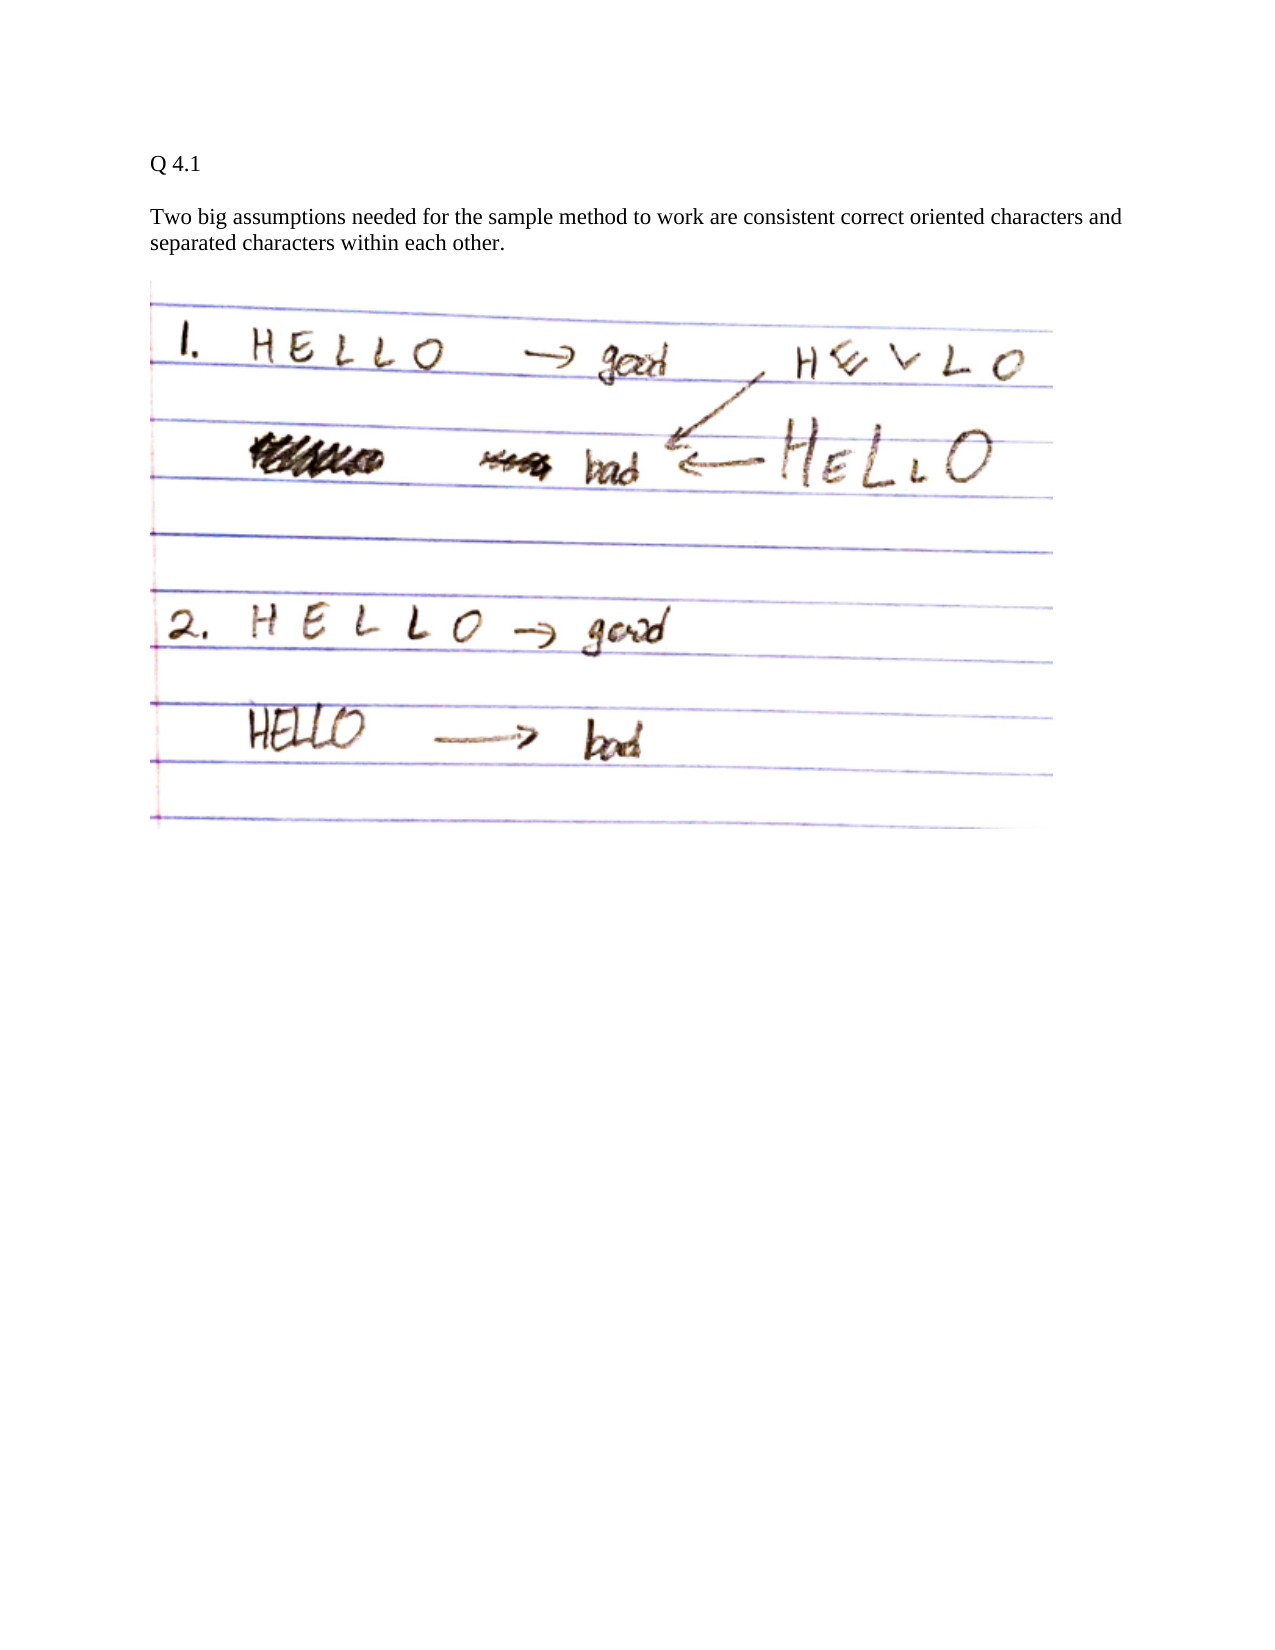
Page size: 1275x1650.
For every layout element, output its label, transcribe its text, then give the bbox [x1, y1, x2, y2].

text Two big assumptions needed for the sample method to work are consistent correct oriented characters and separated characters within each other. [150, 203, 1125, 255]
picture [150, 281, 1054, 829]
text Q 4.1 [150, 150, 1125, 176]
